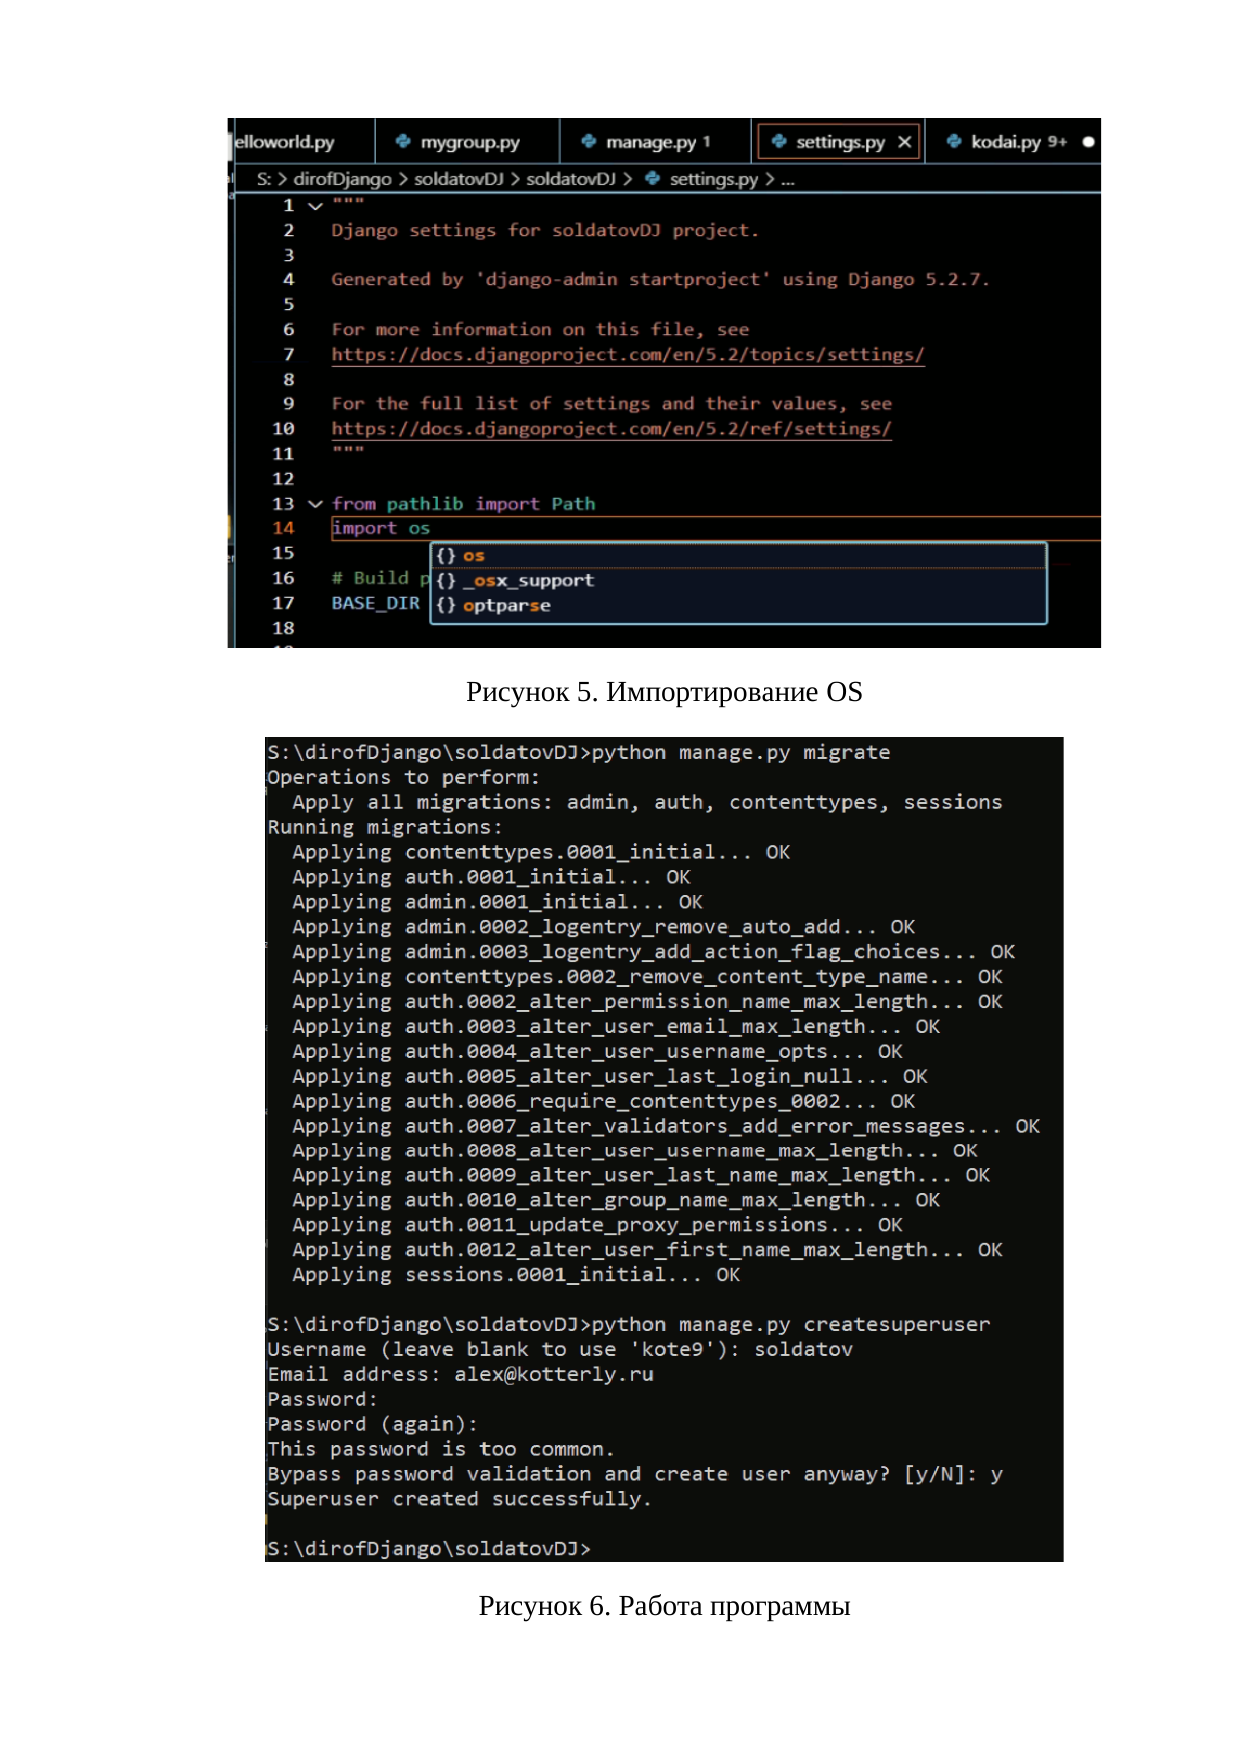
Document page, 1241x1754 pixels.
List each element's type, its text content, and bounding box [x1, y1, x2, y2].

picture [227, 118, 1102, 648]
text Рисунок 5. Импортирование OS [177, 674, 1152, 708]
text Рисунок 6. Работа программы [177, 1588, 1152, 1622]
picture [265, 737, 1064, 1562]
